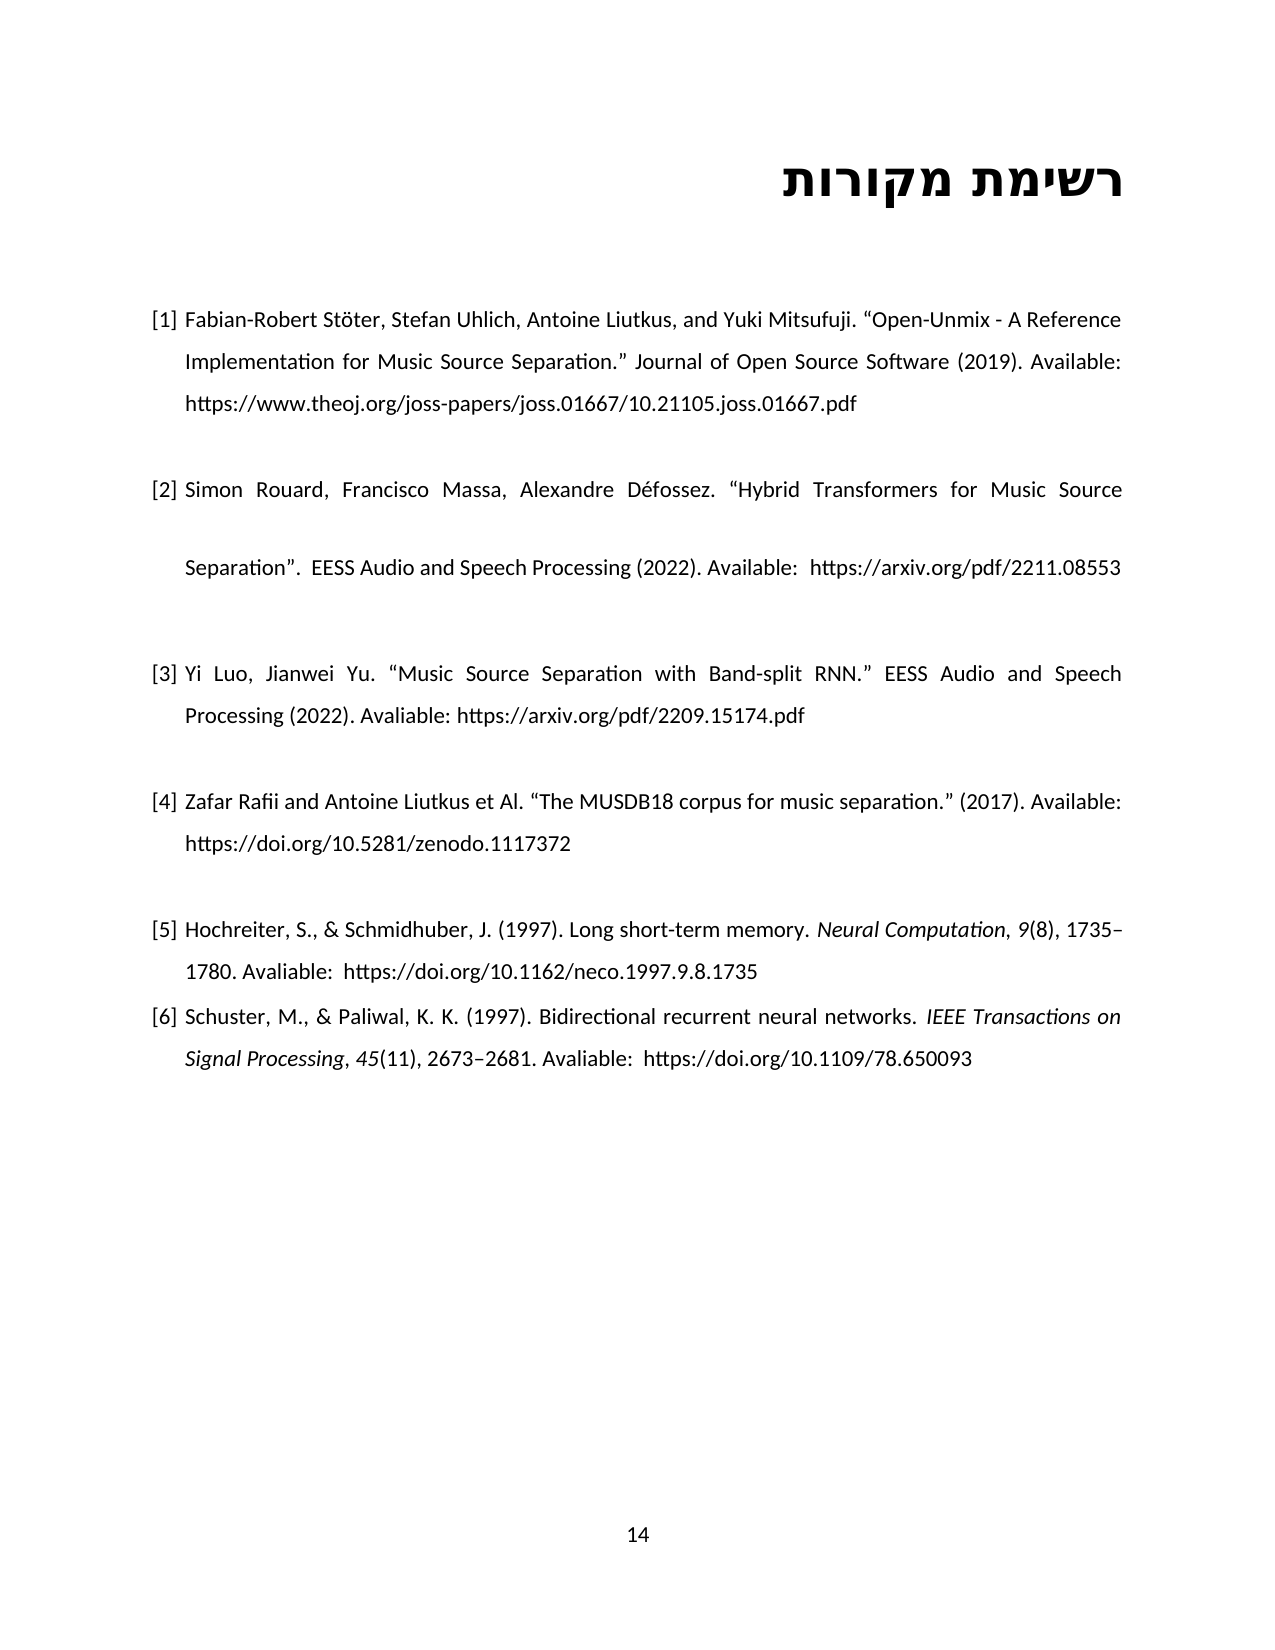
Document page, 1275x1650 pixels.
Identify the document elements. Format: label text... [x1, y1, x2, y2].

subtitle רשימת מקורות [150, 150, 1125, 208]
